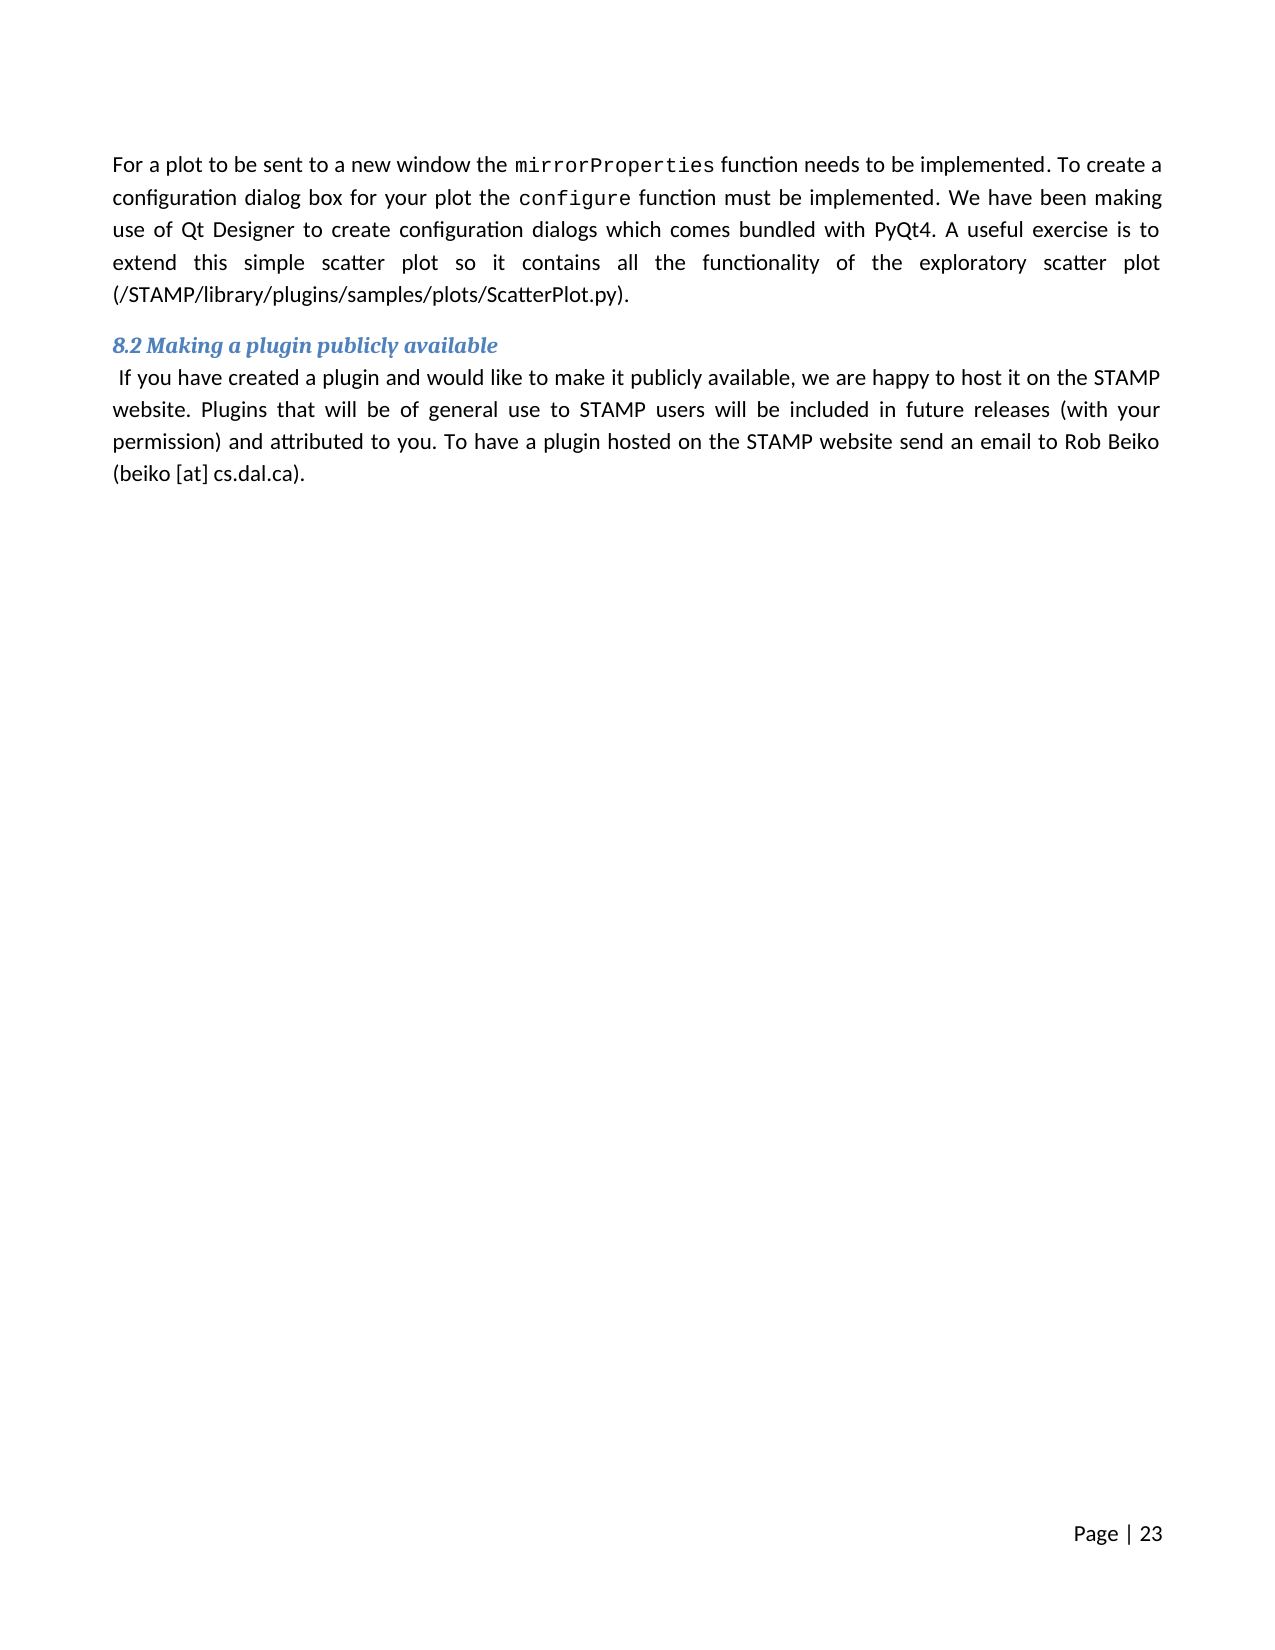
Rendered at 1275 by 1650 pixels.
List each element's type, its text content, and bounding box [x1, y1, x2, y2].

subtitle 8.2 Making a plugin publicly available [112, 333, 1162, 359]
text If you have created a plugin and would like to make it publicly available, we are happy to host it on the STAMP website. Plugins that will be of general use to STAMP users will be included in future releases (with your permission) and attributed to you. To have a plugin hosted on the STAMP website send an email to Rob Beiko (beiko [at] cs.dal.ca). [112, 363, 1162, 488]
text For a plot to be sent to a new window the mirrorProperties function needs to be implemented. To create a configuration dialog box for your plot the configure function must be implemented. We have been making use of Qt Designer to create configuration dialogs which comes bundled with PyQt4. A useful exercise is to extend this simple scatter plot so it contains all the functionality of the exploratory scatter plot (/STAMP/library/plugins/samples/plots/ScatterPlot.py). [112, 150, 1162, 308]
